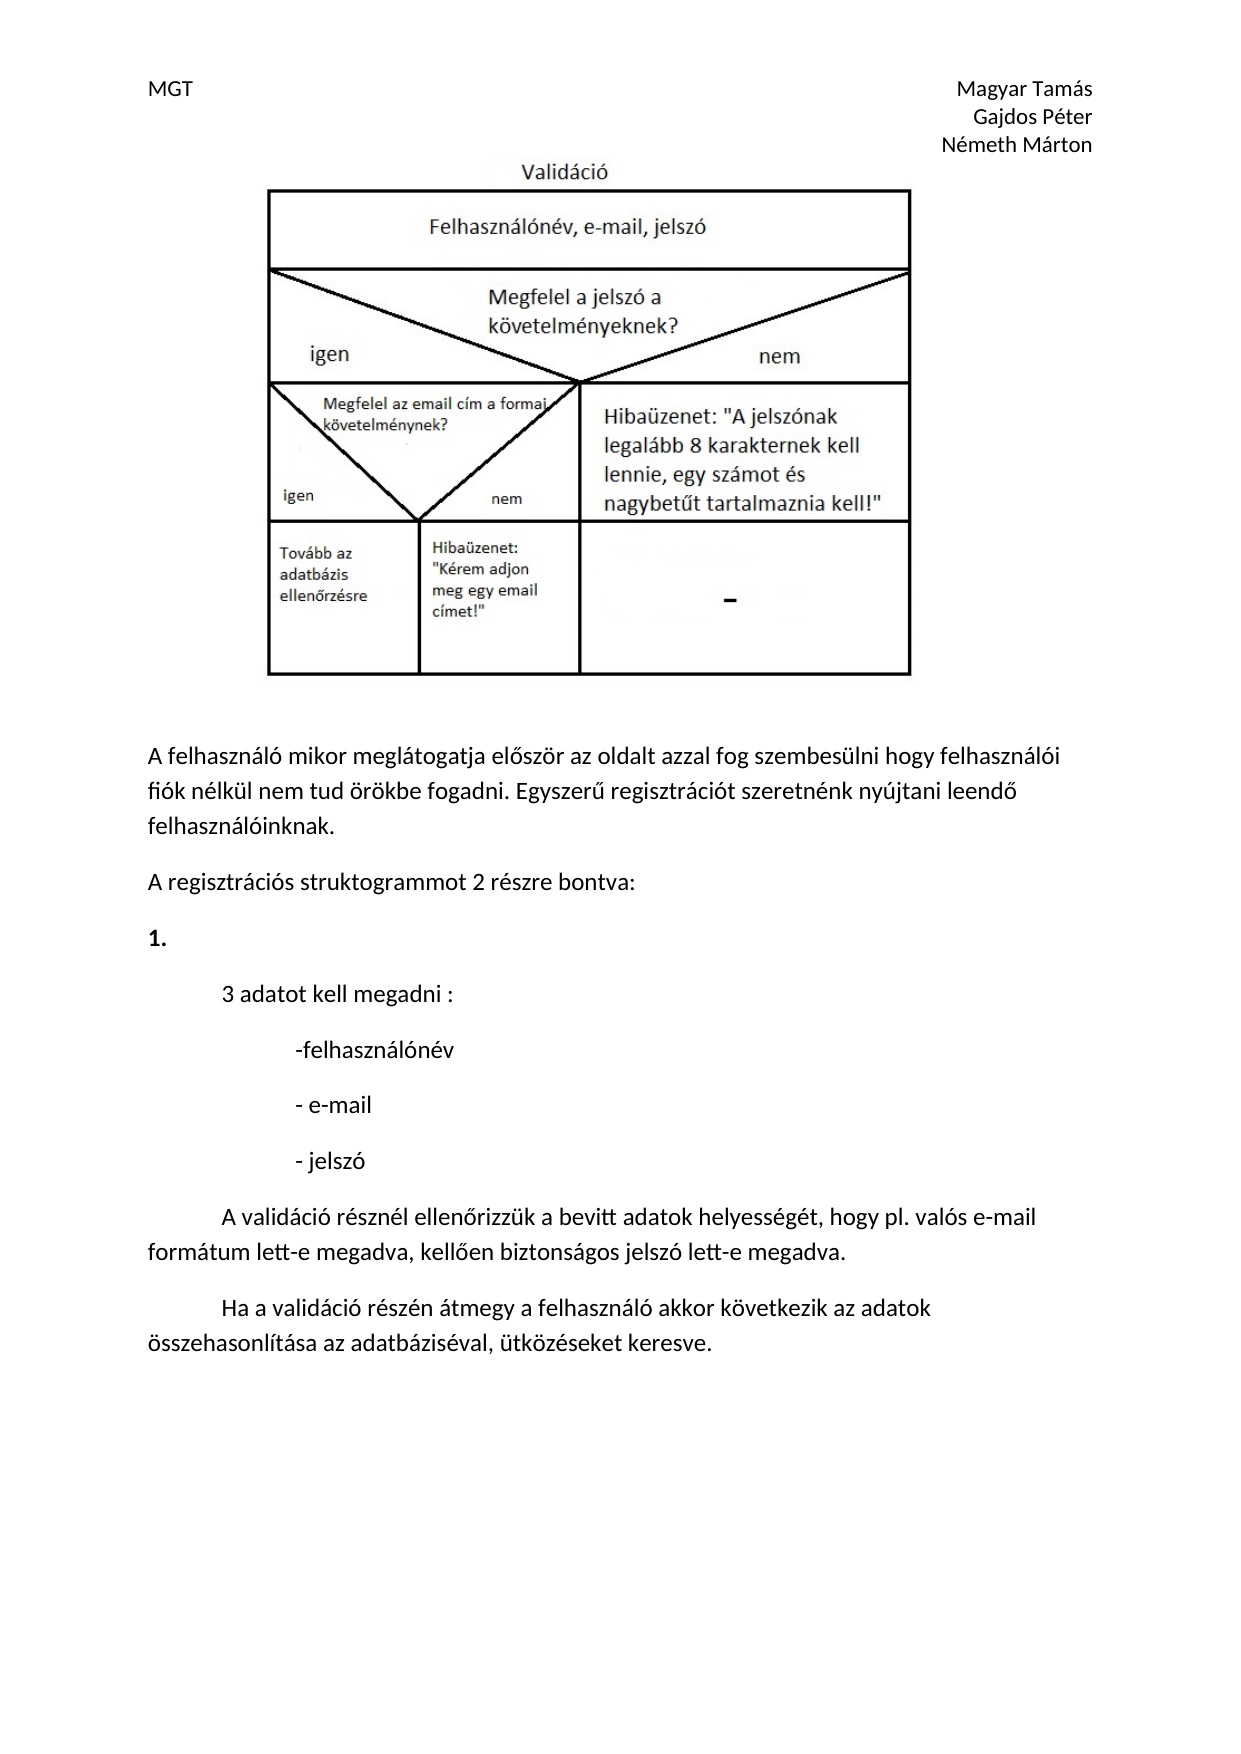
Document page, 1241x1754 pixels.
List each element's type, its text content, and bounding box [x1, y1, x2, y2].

text -felhasználónév [221, 1034, 1093, 1064]
text 3 adatot kell megadni : [148, 978, 1093, 1008]
text - e-mail [221, 1089, 1093, 1120]
text A validáció résznél ellenőrizzük a bevitt adatok helyességét, hogy pl. valós e-mail formátum lett-e megadva, kellően biztonságos jelszó lett-e megadva. [148, 1201, 1093, 1267]
text A regisztrációs struktogrammot 2 részre bontva: [148, 866, 1093, 897]
text A felhasználó mikor meglátogatja először az oldalt azzal fog szembesülni hogy felhasználói fiók nélkül nem tud örökbe fogadni. Egyszerű regisztrációt szeretnénk nyújtani leendő felhasználóinknak. [148, 740, 1093, 841]
picture [147, 157, 1093, 716]
text Ha a validáció részén átmegy a felhasználó akkor következik az adatok összehasonlítása az adatbáziséval, ütközéseket keresve. [148, 1292, 1093, 1358]
text 1. [148, 922, 1093, 953]
text - jelszó [295, 1145, 1093, 1176]
